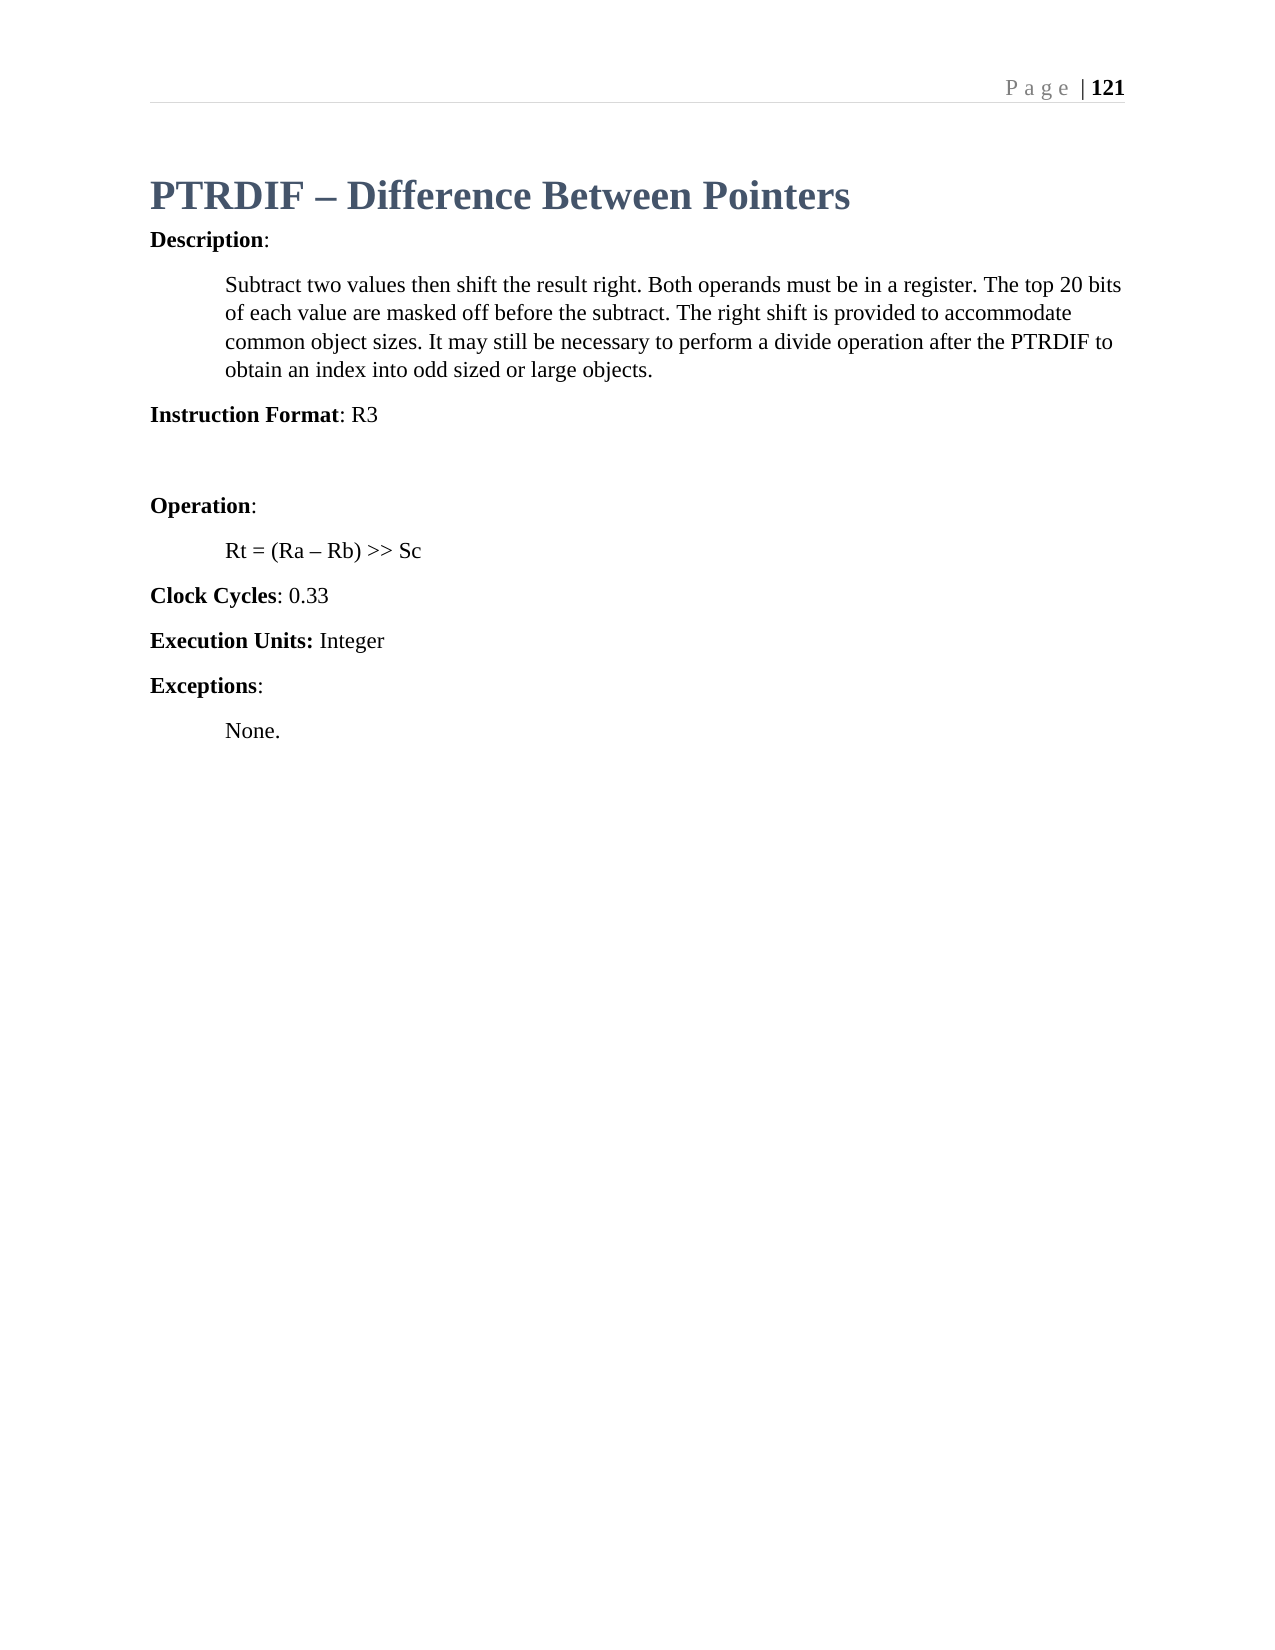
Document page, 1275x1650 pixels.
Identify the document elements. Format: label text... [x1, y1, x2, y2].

text Subtract two values then shift the result right. Both operands must be in a register. The top 20 bits of each value are masked off before the subtract. The right shift is provided to accommodate common object sizes. It may still be necessary to perform a divide operation after the PTRDIF to obtain an index into odd sized or large objects. [225, 271, 1125, 383]
text Exceptions: [150, 672, 1125, 698]
text Operation: [150, 492, 1125, 518]
text None. [225, 717, 1125, 743]
text Instruction Format: R3 [150, 401, 1125, 428]
text Clock Cycles: 0.33 [150, 582, 1125, 608]
text Execution Units: Integer [150, 627, 1125, 653]
text Description: [150, 226, 1125, 252]
text Rt = (Ra – Rb) >> Sc [225, 537, 1125, 563]
subtitle PTRDIF – Difference Between Pointers [150, 171, 1125, 219]
